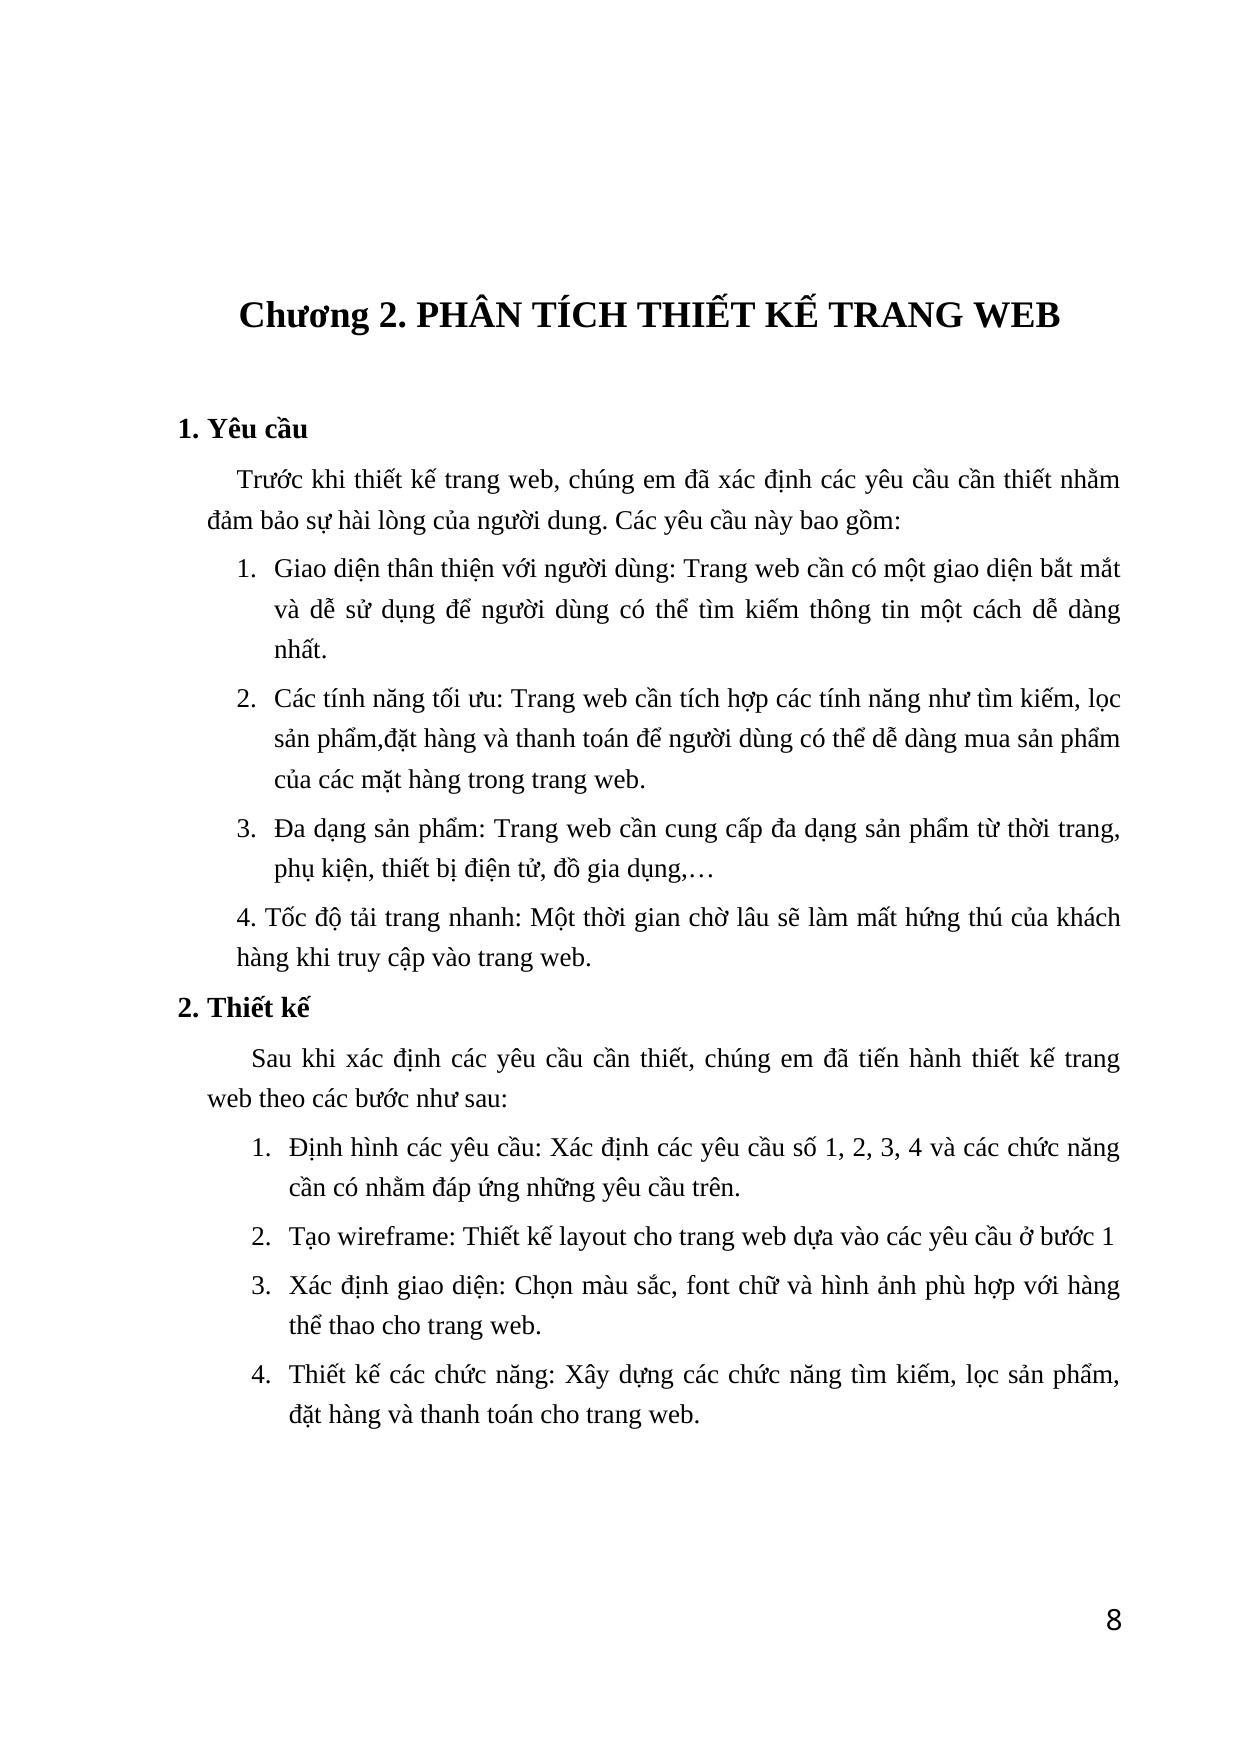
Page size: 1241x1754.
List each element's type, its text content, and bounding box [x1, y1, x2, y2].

text Sau khi xác định các yêu cầu cần thiết, chúng em đã tiến hành thiết kế trang web theo các bước như sau: [207, 1042, 1122, 1113]
list Xác định giao diện: Chọn màu sắc, font chữ và hình ảnh phù hợp với hàng thể thao cho trang web. [251, 1269, 1122, 1341]
list Tạo wireframe: Thiết kế layout cho trang web dựa vào các yêu cầu ở bước 1 [251, 1220, 1122, 1251]
list Đa dạng sản phẩm: Trang web cần cung cấp đa dạng sản phẩm từ thời trang, phụ kiện, thiết bị điện tử, đồ gia dụng,… [236, 812, 1122, 883]
text 4. Tốc độ tải trang nhanh: Một thời gian chờ lâu sẽ làm mất hứng thú của khách hàng khi truy cập vào trang web. [236, 901, 1122, 972]
list Các tính năng tối ưu: Trang web cần tích hợp các tính năng như tìm kiếm, lọc sản phẩm,đặt hàng và thanh toán để người dùng có thể dễ dàng mua sản phẩm của các mặt hàng trong trang web. [236, 682, 1122, 794]
subtitle Chương 2. PHÂN TÍCH THIẾT KẾ TRANG WEB [177, 293, 1122, 336]
list Thiết kế các chức năng: Xây dựng các chức năng tìm kiếm, lọc sản phẩm, đặt hàng và thanh toán cho trang web. [251, 1358, 1122, 1430]
subtitle Yêu cầu [177, 411, 1122, 445]
subtitle Thiết kế [177, 990, 1122, 1023]
list Giao diện thân thiện với người dùng: Trang web cần có một giao diện bắt mắt và dễ sử dụng để người dùng có thể tìm kiếm thông tin một cách dễ dàng nhất. [236, 552, 1122, 664]
text Trước khi thiết kế trang web, chúng em đã xác định các yêu cầu cần thiết nhằm đảm bảo sự hài lòng của người dung. Các yêu cầu này bao gồm: [207, 463, 1122, 535]
list Định hình các yêu cầu: Xác định các yêu cầu số 1, 2, 3, 4 và các chức năng cần có nhằm đáp ứng những yêu cầu trên. [251, 1131, 1122, 1203]
